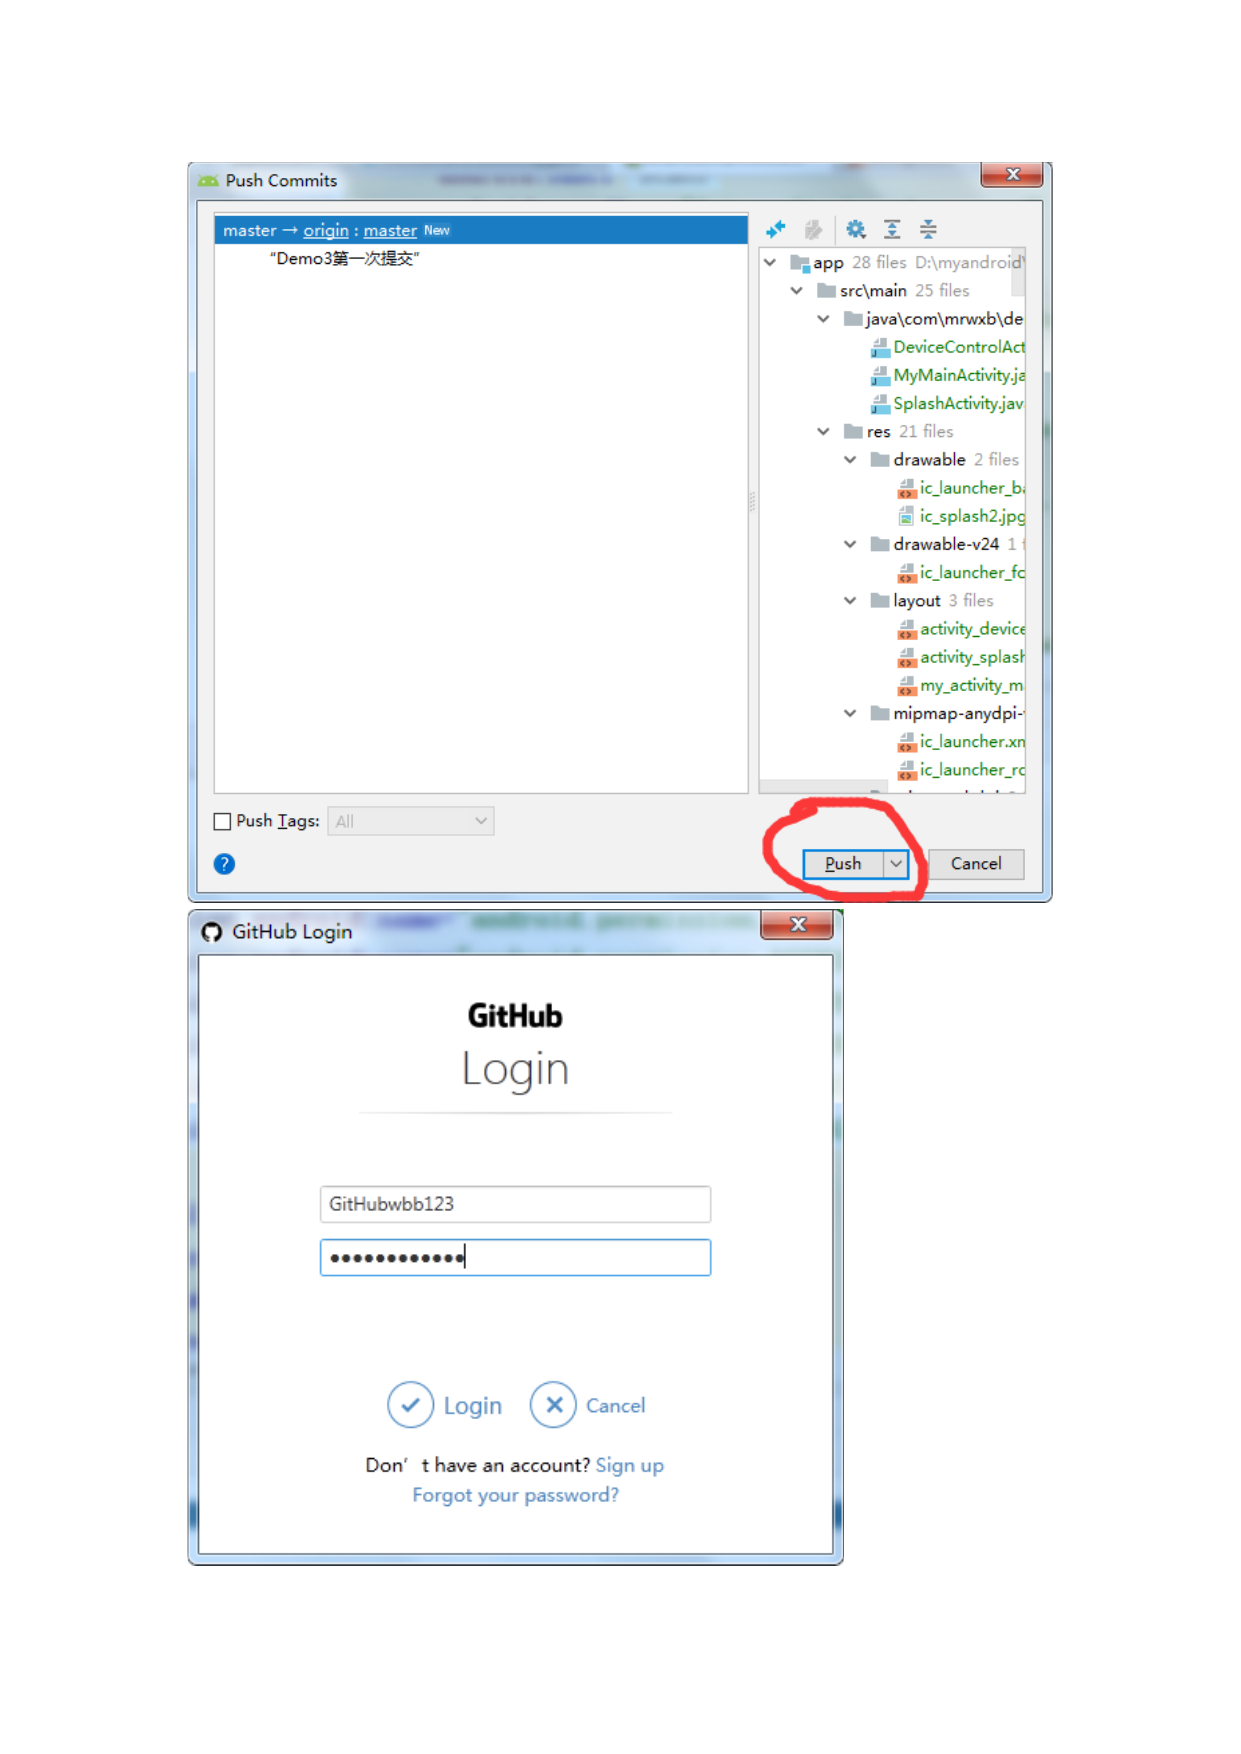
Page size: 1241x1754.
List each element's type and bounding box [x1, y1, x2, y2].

picture [187, 162, 1053, 903]
picture [187, 909, 844, 1566]
